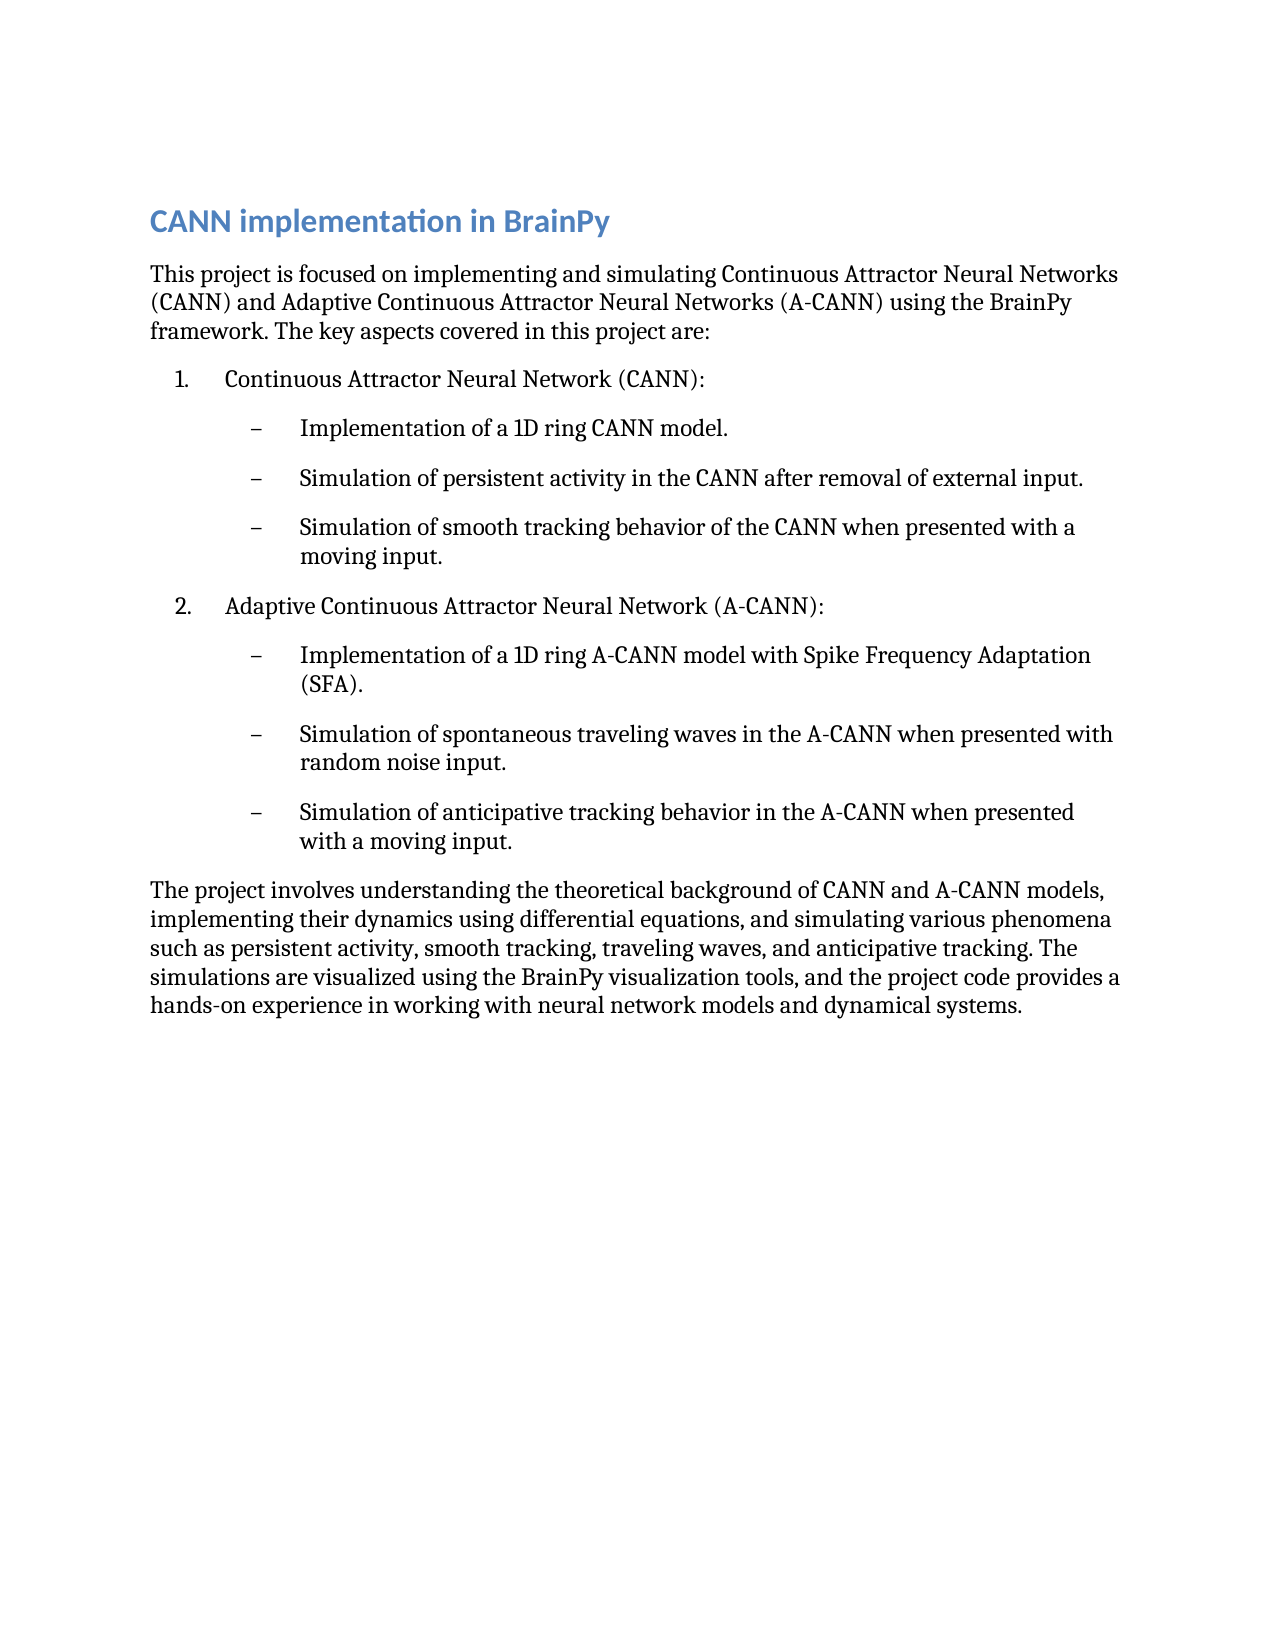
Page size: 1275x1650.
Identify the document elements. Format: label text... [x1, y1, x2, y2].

subtitle CANN implementation in BrainPy [150, 200, 1125, 241]
text The project involves understanding the theoretical background of CANN and A-CANN models, implementing their dynamics using differential equations, and simulating various phenomena such as persistent activity, smooth tracking, traveling waves, and anticipative tracking. The simulations are visualized using the BrainPy visualization tools, and the project code provides a hands-on experience in working with neural network models and dynamical systems. [150, 876, 1125, 1020]
list Simulation of spontaneous traveling waves in the A-CANN when presented with random noise input. [250, 719, 1125, 777]
text This project is focused on implementing and simulating Continuous Attractor Neural Networks (CANN) and Adaptive Continuous Attractor Neural Networks (A-CANN) using the BrainPy framework. The key aspects covered in this project are: [150, 259, 1125, 346]
list Implementation of a 1D ring CANN model. [250, 414, 1125, 443]
list Simulation of smooth tracking behavior of the CANN when presented with a moving input. [250, 513, 1125, 571]
list Implementation of a 1D ring A-CANN model with Spike Frequency Adaptation (SFA). [250, 641, 1125, 699]
list Simulation of anticipative tracking behavior in the A-CANN when presented with a moving input. [250, 798, 1125, 855]
list Adaptive Continuous Attractor Neural Network (A-CANN): [175, 592, 1125, 620]
list Simulation of persistent activity in the CANN after removal of external input. [250, 464, 1125, 492]
list Continuous Attractor Neural Network (CANN): [175, 364, 1125, 393]
